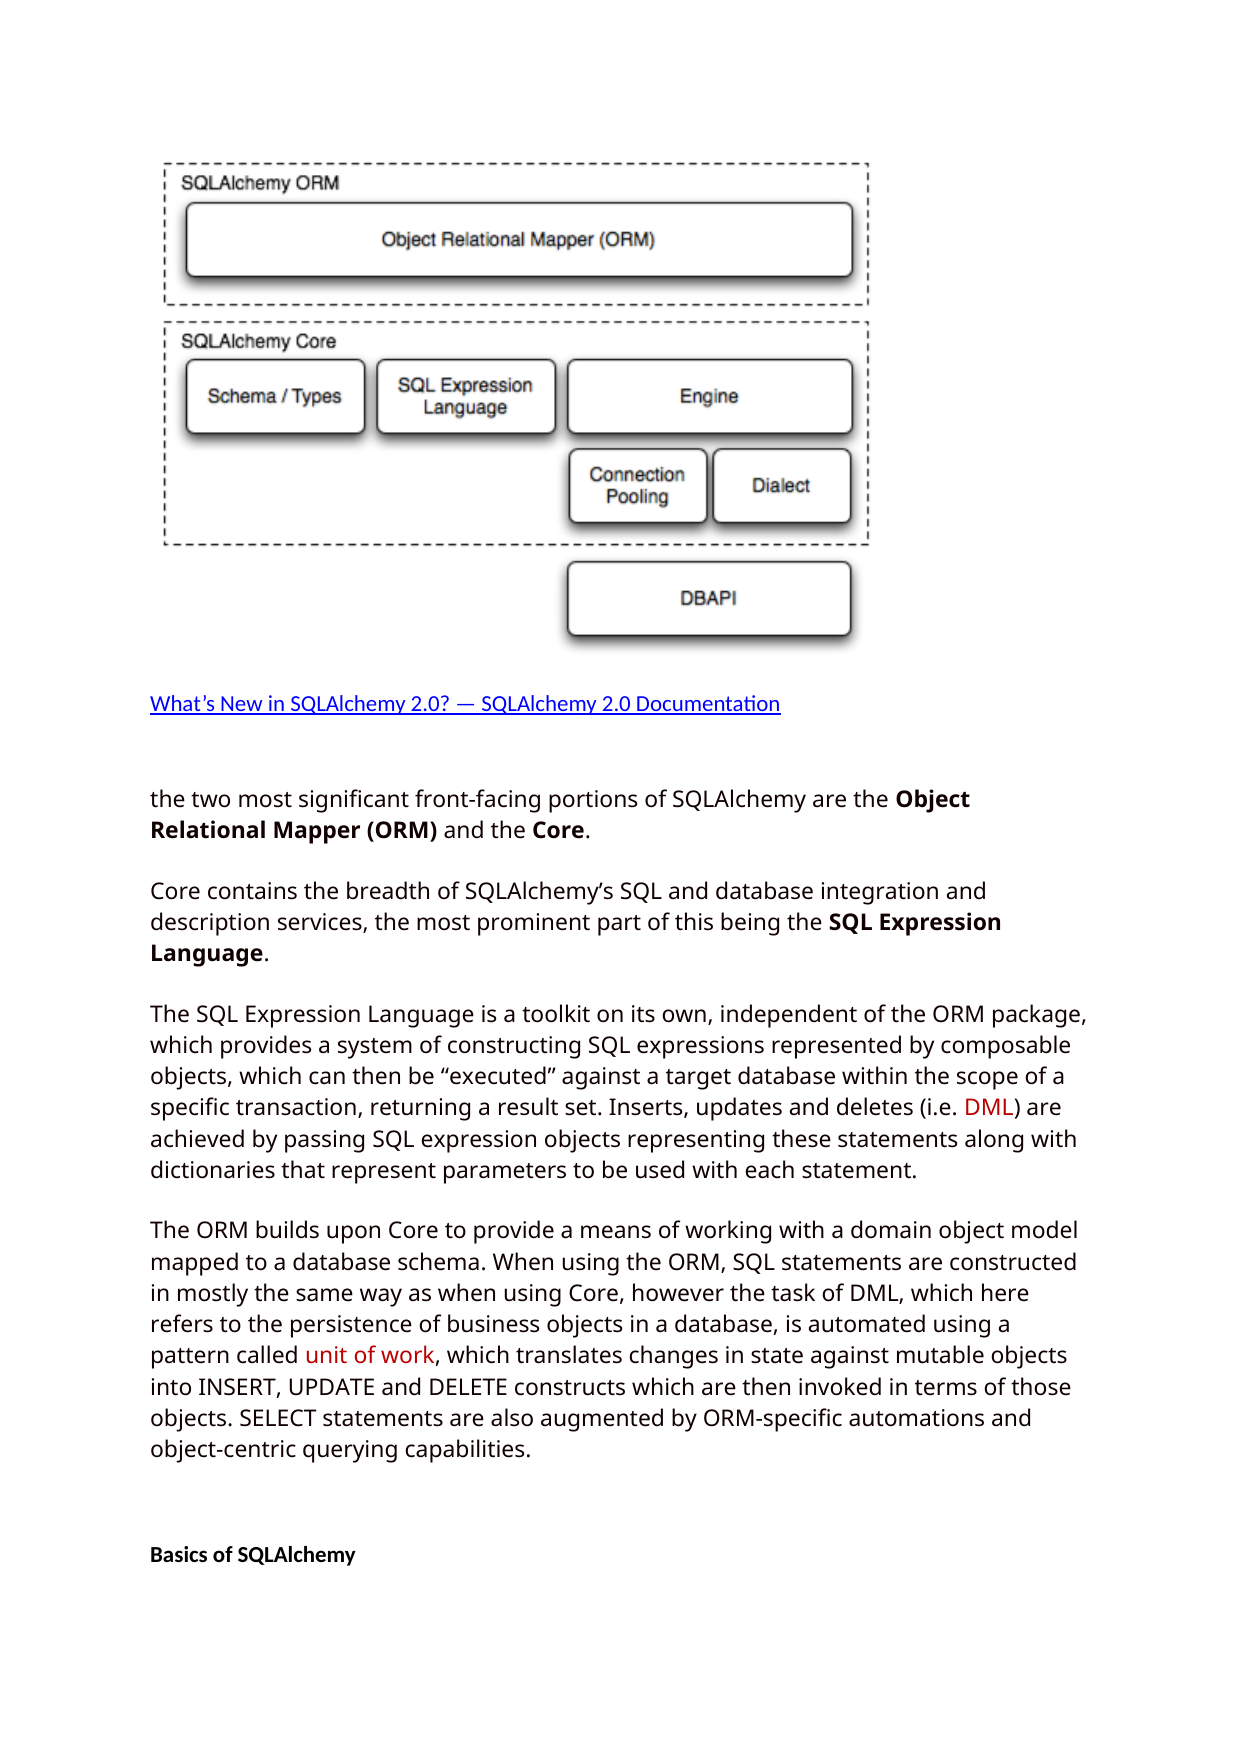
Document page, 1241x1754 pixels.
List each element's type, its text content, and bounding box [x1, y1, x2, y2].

text Core contains the breadth of SQLAlchemy’s SQL and database integration and description services, the most prominent part of this being the SQL Expression Language. [150, 874, 1090, 968]
text The ORM builds upon Core to provide a means of working with a domain object model mapped to a database schema. When using the ORM, SQL statements are constructed in mostly the same way as when using Core, however the task of DML, which here refers to the persistence of business objects in a database, is automated using a pattern called unit of work, which translates changes in state against mutable objects into INSERT, UPDATE and DELETE constructs which are then invoked in terms of those objects. SELECT statements are also augmented by ORM-specific automations and object-centric querying capabilities. [150, 1214, 1090, 1464]
text The SQL Expression Language is a toolkit on its own, independent of the ORM package, which provides a system of constructing SQL expressions represented by composable objects, which can then be “executed” against a target database within the scope of a specific transaction, returning a result set. Inserts, updates and deletes (i.e. DML) are achieved by passing SQL expression objects representing these statements along with dictionaries that represent parameters to be used with each statement. [150, 997, 1090, 1185]
picture [150, 150, 883, 671]
text Basics of SQLAlchemy [150, 1540, 1090, 1568]
text the two most significant front-facing portions of SQLAlchemy are the Object Relational Mapper (ORM) and the Core. [150, 783, 1090, 845]
text What’s New in SQLAlchemy 2.0? — SQLAlchemy 2.0 Documentation [150, 689, 1090, 717]
